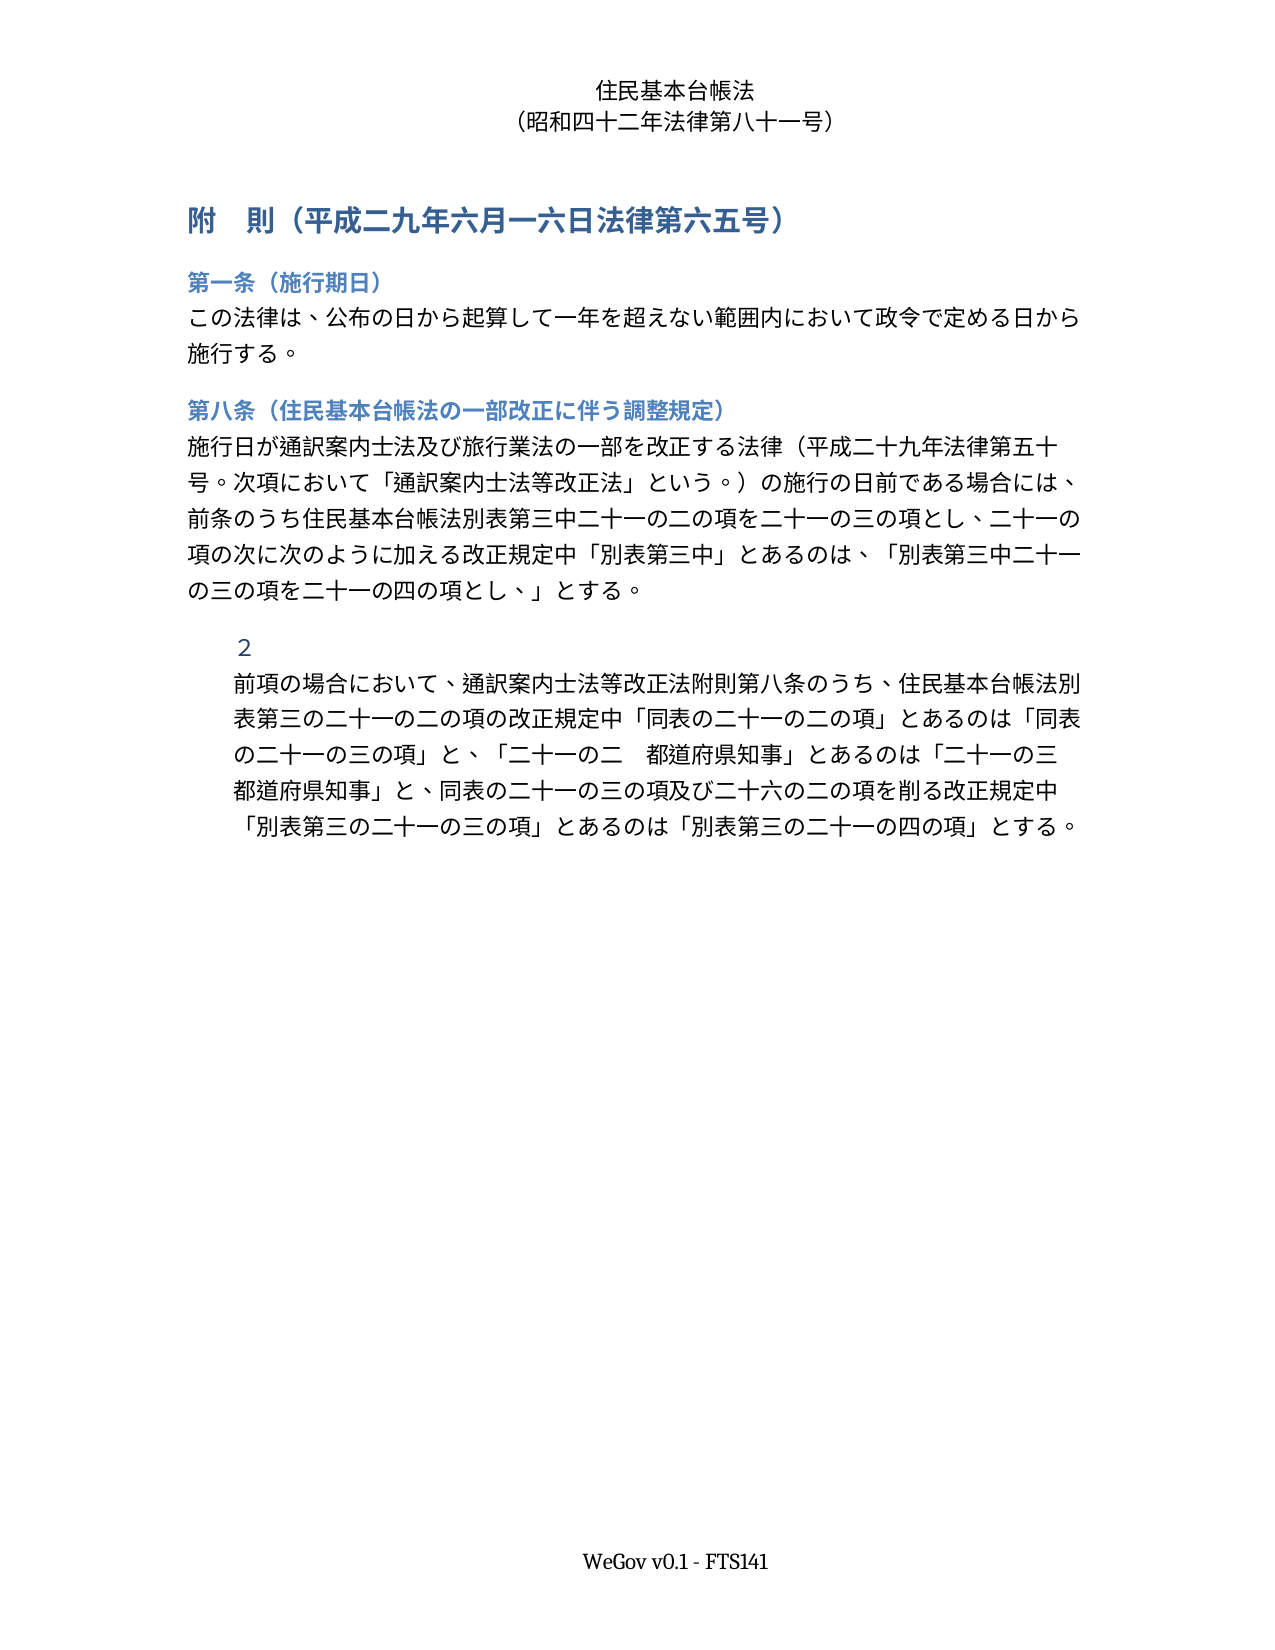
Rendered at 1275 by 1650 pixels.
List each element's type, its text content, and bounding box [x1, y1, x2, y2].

text 施行日が通訳案内士法及び旅行業法の一部を改正する法律（平成二十九年法律第五十号。次項において「通訳案内士法等改正法」という。）の施行の日前である場合には、前条のうち住民基本台帳法別表第三中二十一の二の項を二十一の三の項とし、二十一の項の次に次のように加える改正規定中「別表第三中」とあるのは、「別表第三中二十一の三の項を二十一の四の項とし、」とする。 [187, 431, 1087, 606]
subtitle ２ [233, 632, 1087, 663]
subtitle 附 則（平成二九年六月一六日法律第六五号） [187, 200, 1087, 240]
subtitle 第八条（住民基本台帳法の一部改正に伴う調整規定） [187, 395, 1087, 426]
text この法律は、公布の日から起算して一年を超えない範囲内において政令で定める日から施行する。 [187, 302, 1087, 369]
text 前項の場合において、通訳案内士法等改正法附則第八条のうち、住民基本台帳法別表第三の二十一の二の項の改正規定中「同表の二十一の二の項」とあるのは「同表の二十一の三の項」と、「二十一の二 都道府県知事」とあるのは「二十一の三 都道府県知事」と、同表の二十一の三の項及び二十六の二の項を削る改正規定中「別表第三の二十一の三の項」とあるのは「別表第三の二十一の四の項」とする。 [233, 667, 1087, 842]
subtitle 第一条（施行期日） [187, 266, 1087, 298]
